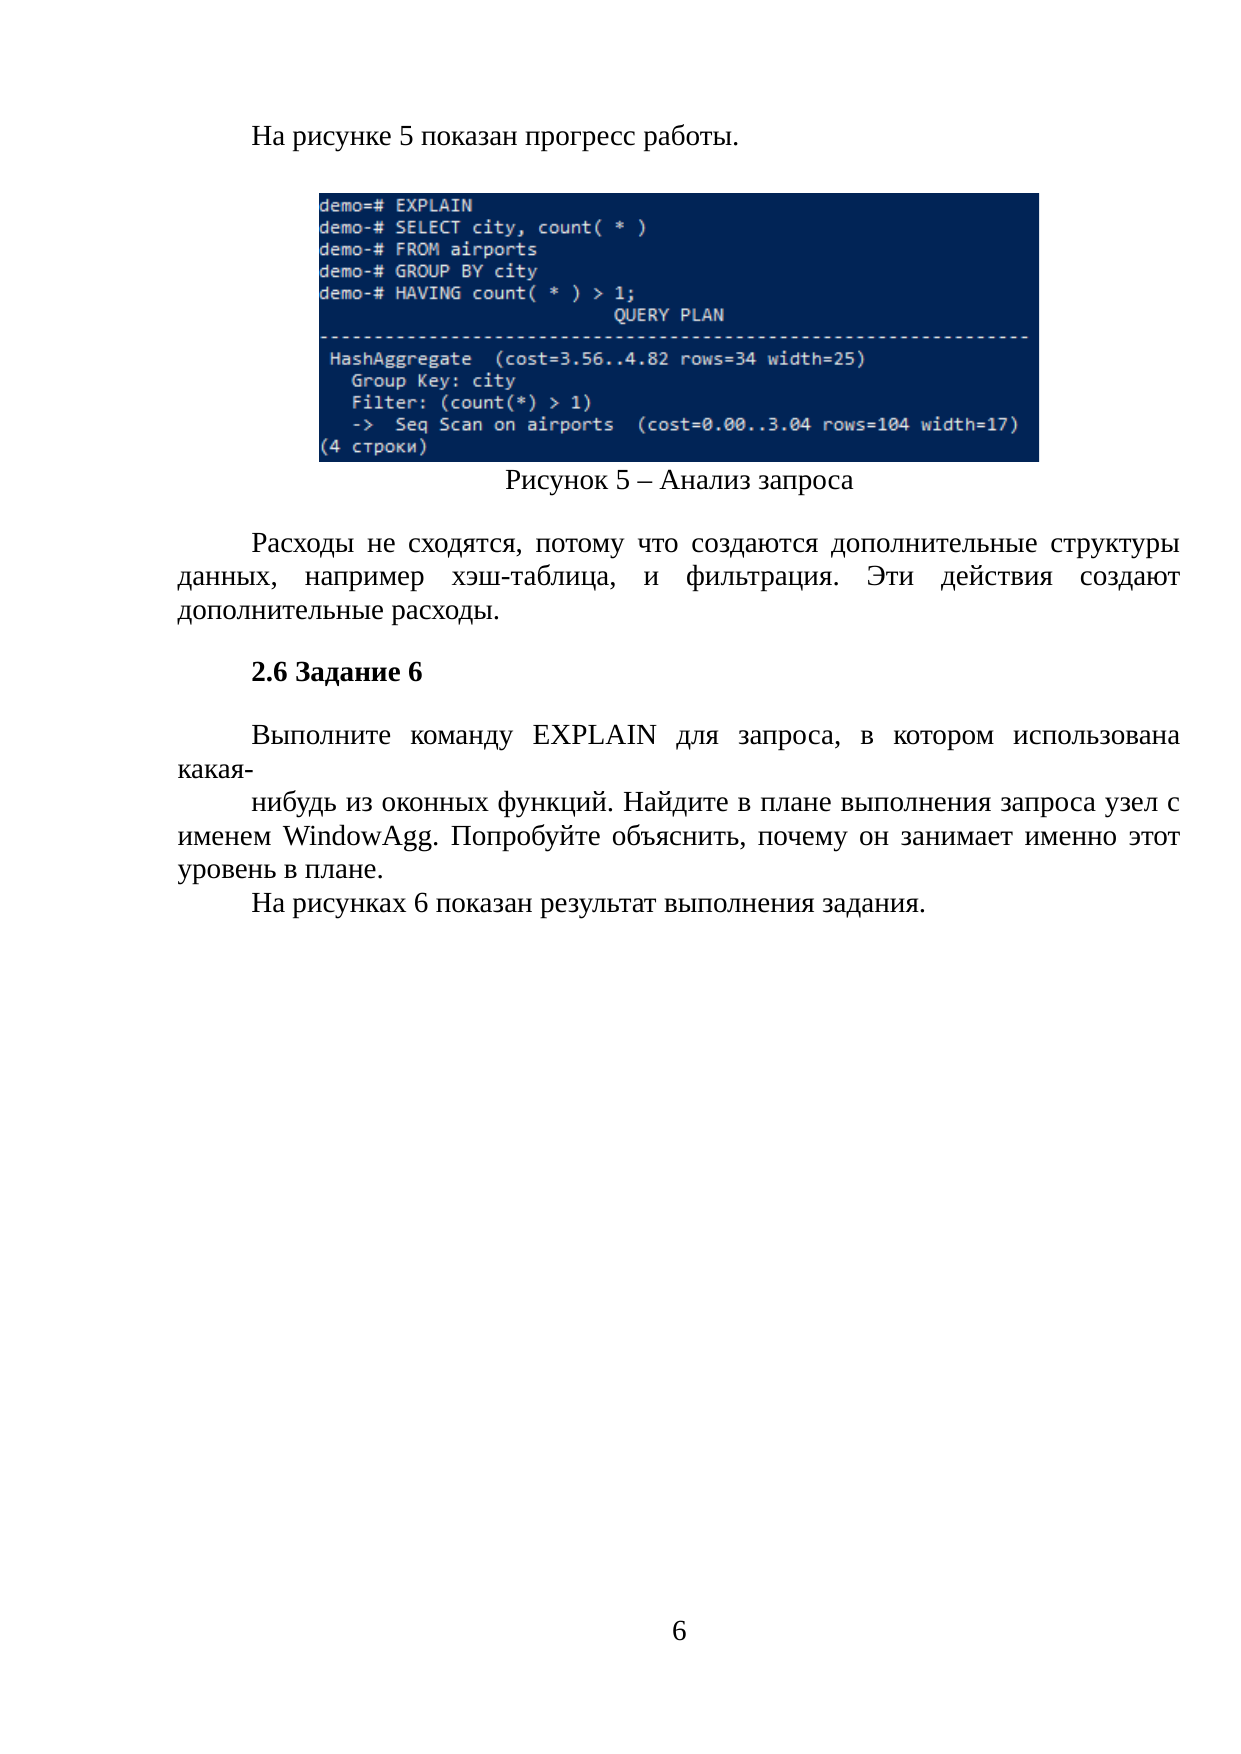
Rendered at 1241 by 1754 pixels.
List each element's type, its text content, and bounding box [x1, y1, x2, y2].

text На рисунках 6 показан результат выполнения задания. [177, 885, 1181, 918]
text Расходы не сходятся, потому что создаются дополнительные структуры данных, например хэш-таблица, и фильтрация. Эти действия создают дополнительные расходы. [177, 525, 1181, 625]
text Рисунок 5 – Анализ запроса [177, 462, 1181, 496]
subtitle Задание 6 [177, 654, 1181, 688]
text На рисунке 5 показан прогресс работы. [177, 118, 1181, 152]
text Выполните команду EXPLAIN для запроса, в котором использована какая- [177, 717, 1181, 784]
picture [319, 193, 1040, 462]
text нибудь из оконных функций. Найдите в плане выполнения запроса узел с именем WindowAgg. Попробуйте объяснить, почему он занимает именно этот уровень в плане. [177, 784, 1181, 885]
